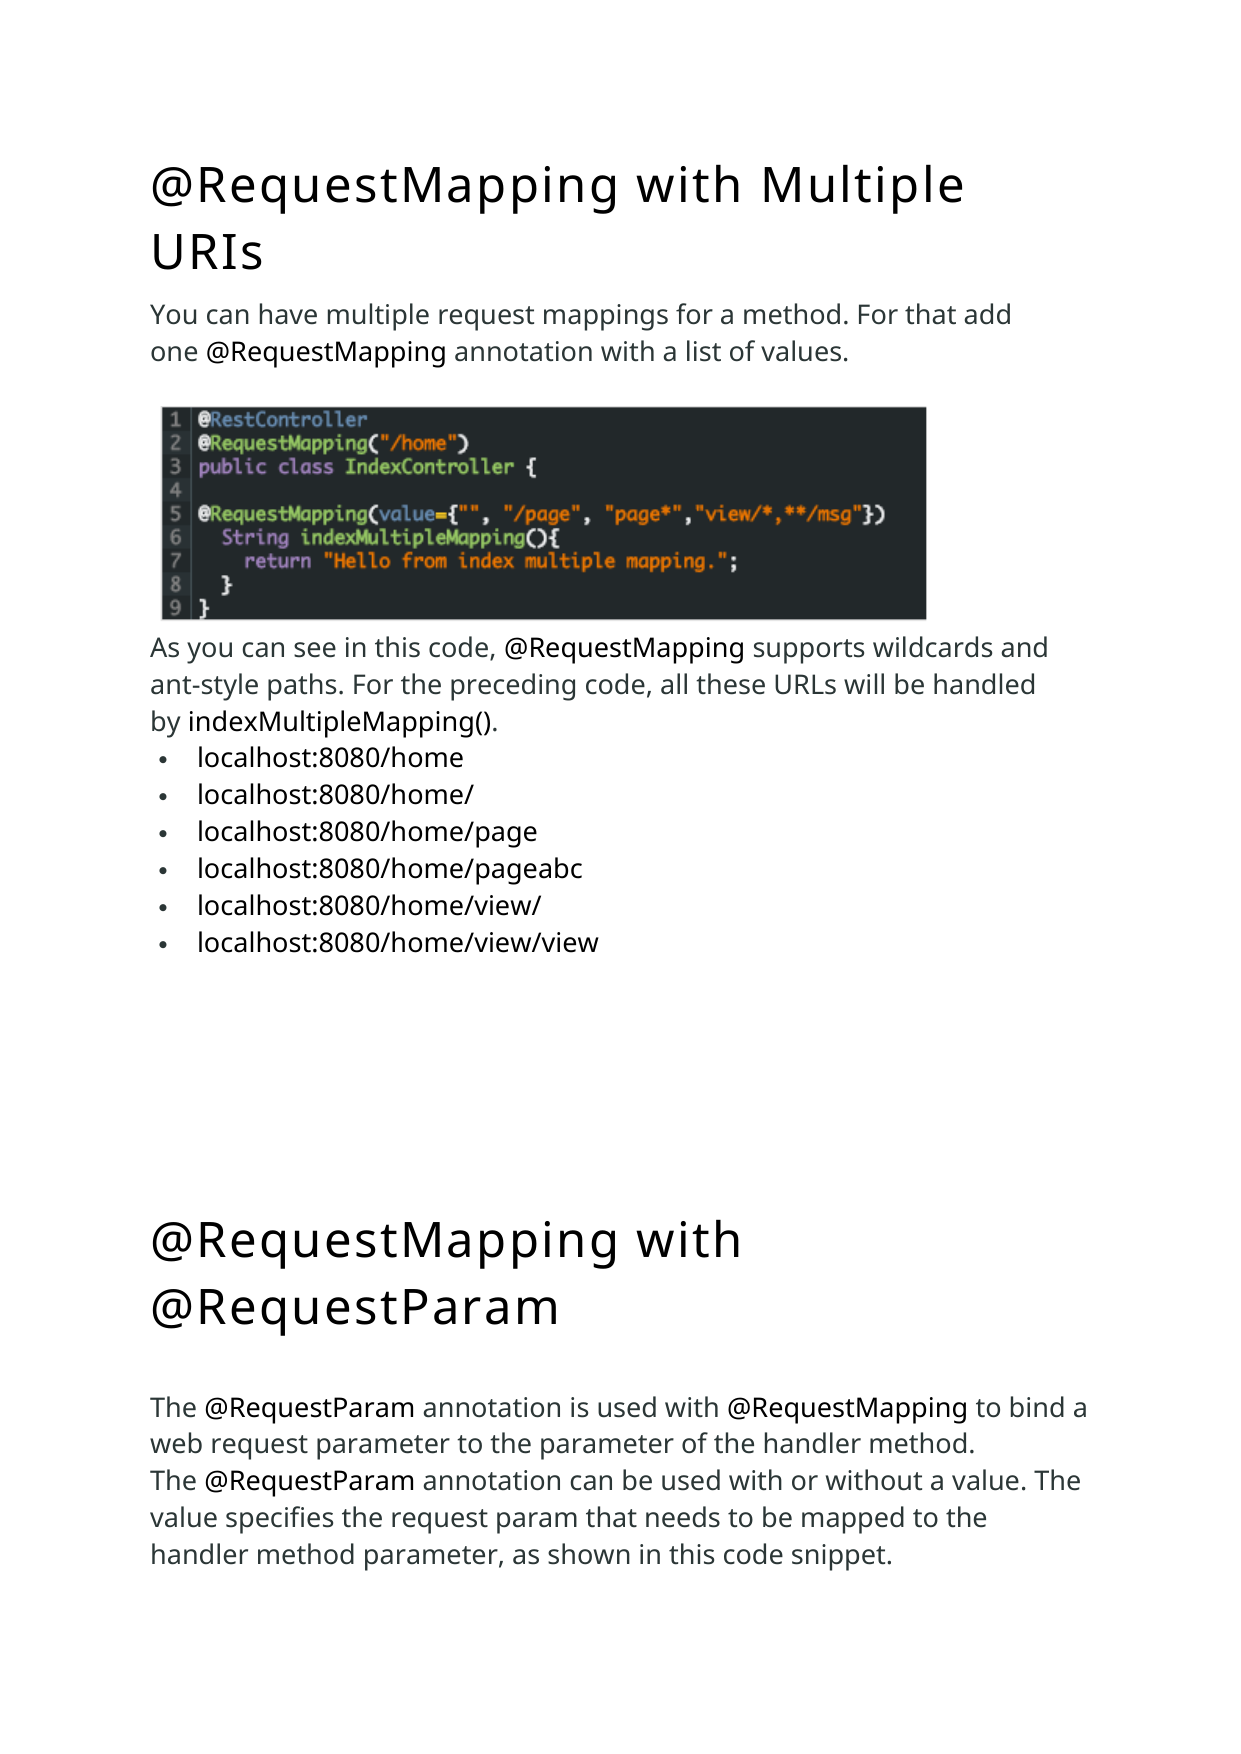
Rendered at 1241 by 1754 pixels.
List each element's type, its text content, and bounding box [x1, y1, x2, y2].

text As you can see in this code, @RequestMapping supports wildcards and ant-style paths. For the preceding code, all these URLs will be handled by indexMultipleMapping(). [150, 628, 1090, 739]
subtitle @RequestMapping with Multiple URIs [150, 150, 1090, 283]
list localhost:8080/home/pageabc [159, 849, 1090, 886]
list localhost:8080/home/view/ [159, 886, 1090, 923]
list localhost:8080/home/ [159, 776, 1090, 813]
list localhost:8080/home/page [159, 813, 1090, 849]
list localhost:8080/home [159, 739, 1090, 776]
text The @RequestParam annotation can be used with or without a value. The value specifies the request param that needs to be mapped to the handler method parameter, as shown in this code snippet. [150, 1462, 1090, 1572]
picture [150, 406, 927, 629]
text The @RequestParam annotation is used with @RequestMapping to bind a web request parameter to the parameter of the handler method. [150, 1388, 1090, 1462]
text You can have multiple request mappings for a method. For that add one @RequestMapping annotation with a list of values. [150, 296, 1090, 369]
list localhost:8080/home/view/view [159, 923, 1090, 960]
subtitle @RequestMapping with @RequestParam [150, 1205, 1090, 1339]
